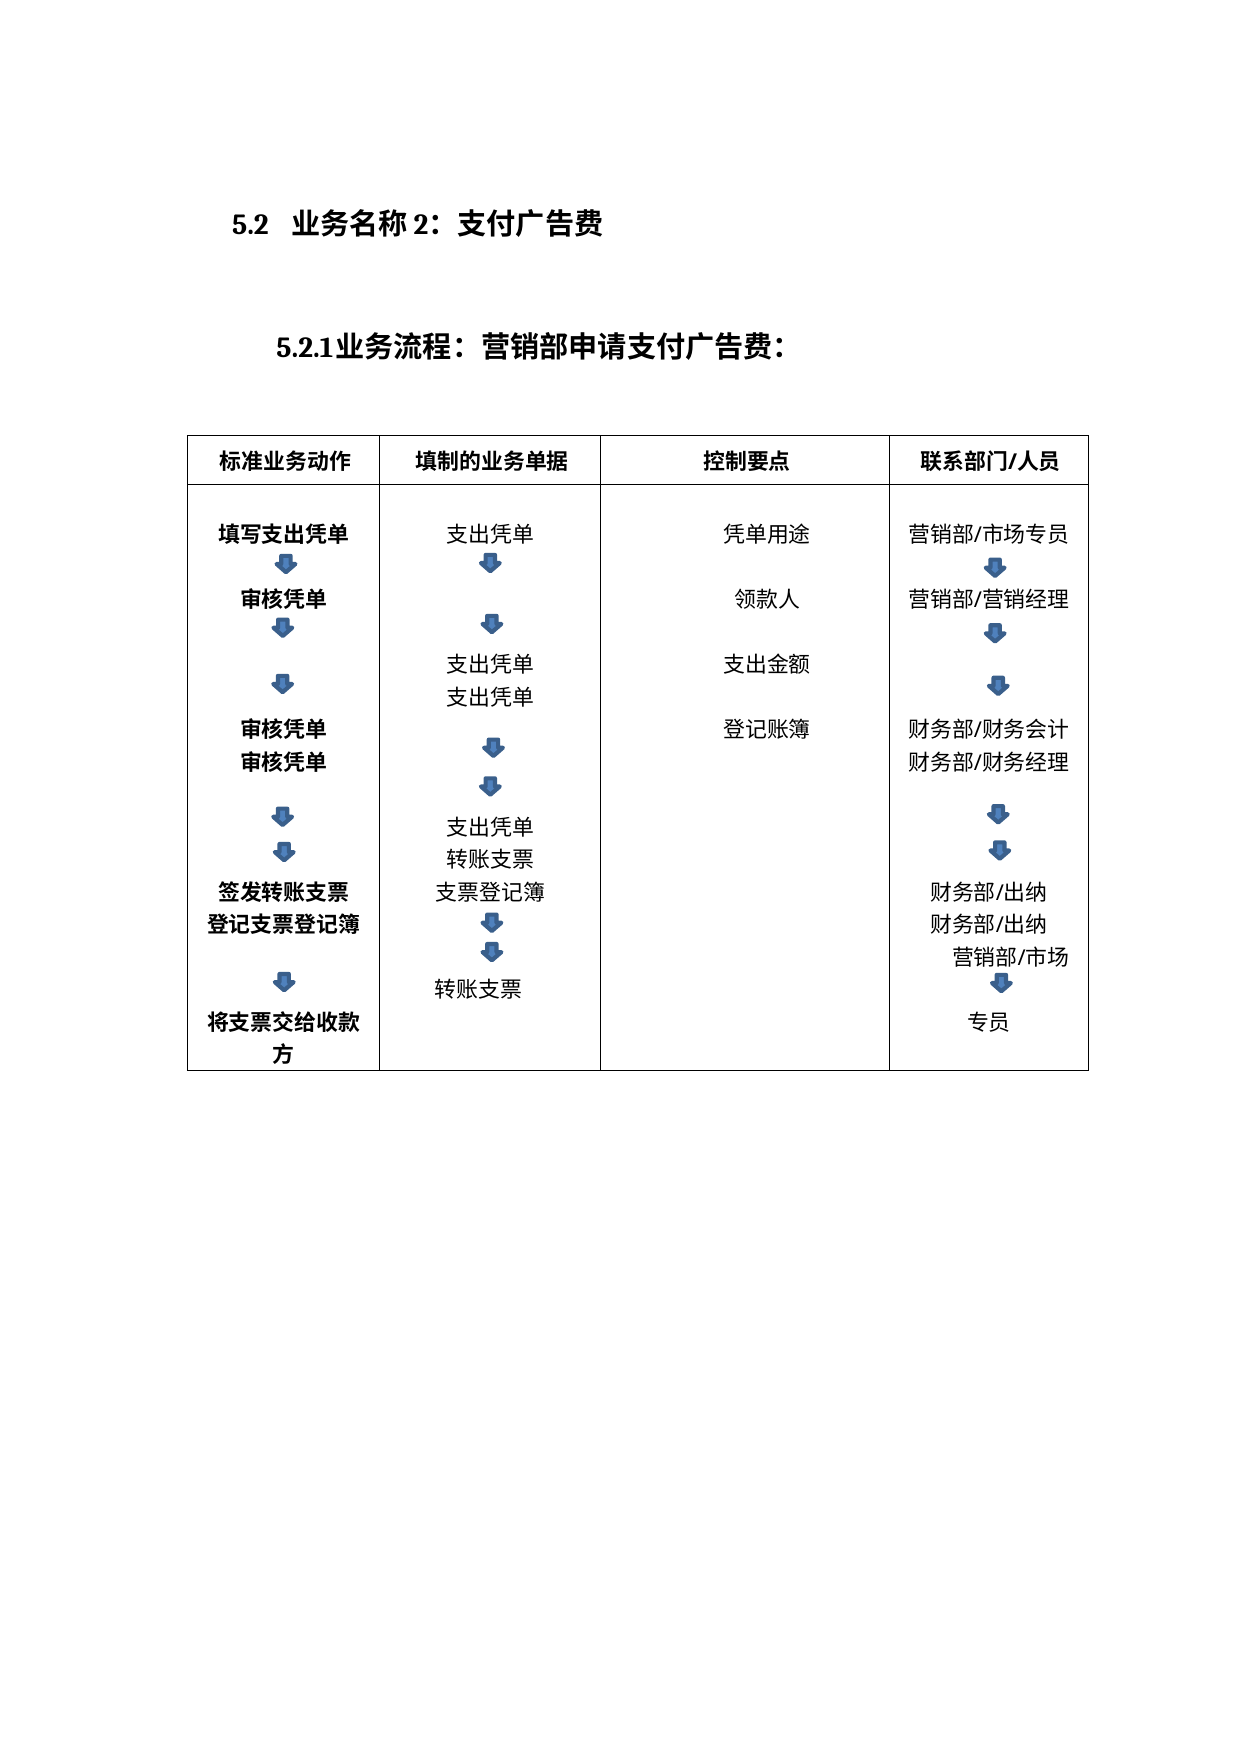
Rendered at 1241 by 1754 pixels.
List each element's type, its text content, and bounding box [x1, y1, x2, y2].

subtitle 业务流程：营销部申请支付广告费： [276, 312, 1053, 377]
table_cell 支出凭单 支出凭单 支出凭单 支出凭单 转账支票 支票登记簿 转账支票 [380, 485, 600, 1069]
table_header 控制要点 [601, 436, 889, 483]
table_cell 凭单用途 领款人 支出金额 登记账簿 [601, 485, 889, 1069]
table_header 填制的业务单据 [380, 436, 600, 483]
table_cell 填写支出凭单 审核凭单 审核凭单 审核凭单 签发转账支票 登记支票登记簿 将支票交给收款方 [188, 485, 379, 1069]
table_header 标准业务动作 [188, 436, 379, 483]
subtitle 业务名称2：支付广告费 [232, 189, 1053, 254]
table_cell 营销部/市场专员 营销部/营销经理 财务部/财务会计 财务部/财务经理 财务部/出纳 财务部/出纳 营销部/市场专员 [890, 485, 1088, 1069]
table_header 联系部门/人员 [890, 436, 1088, 483]
